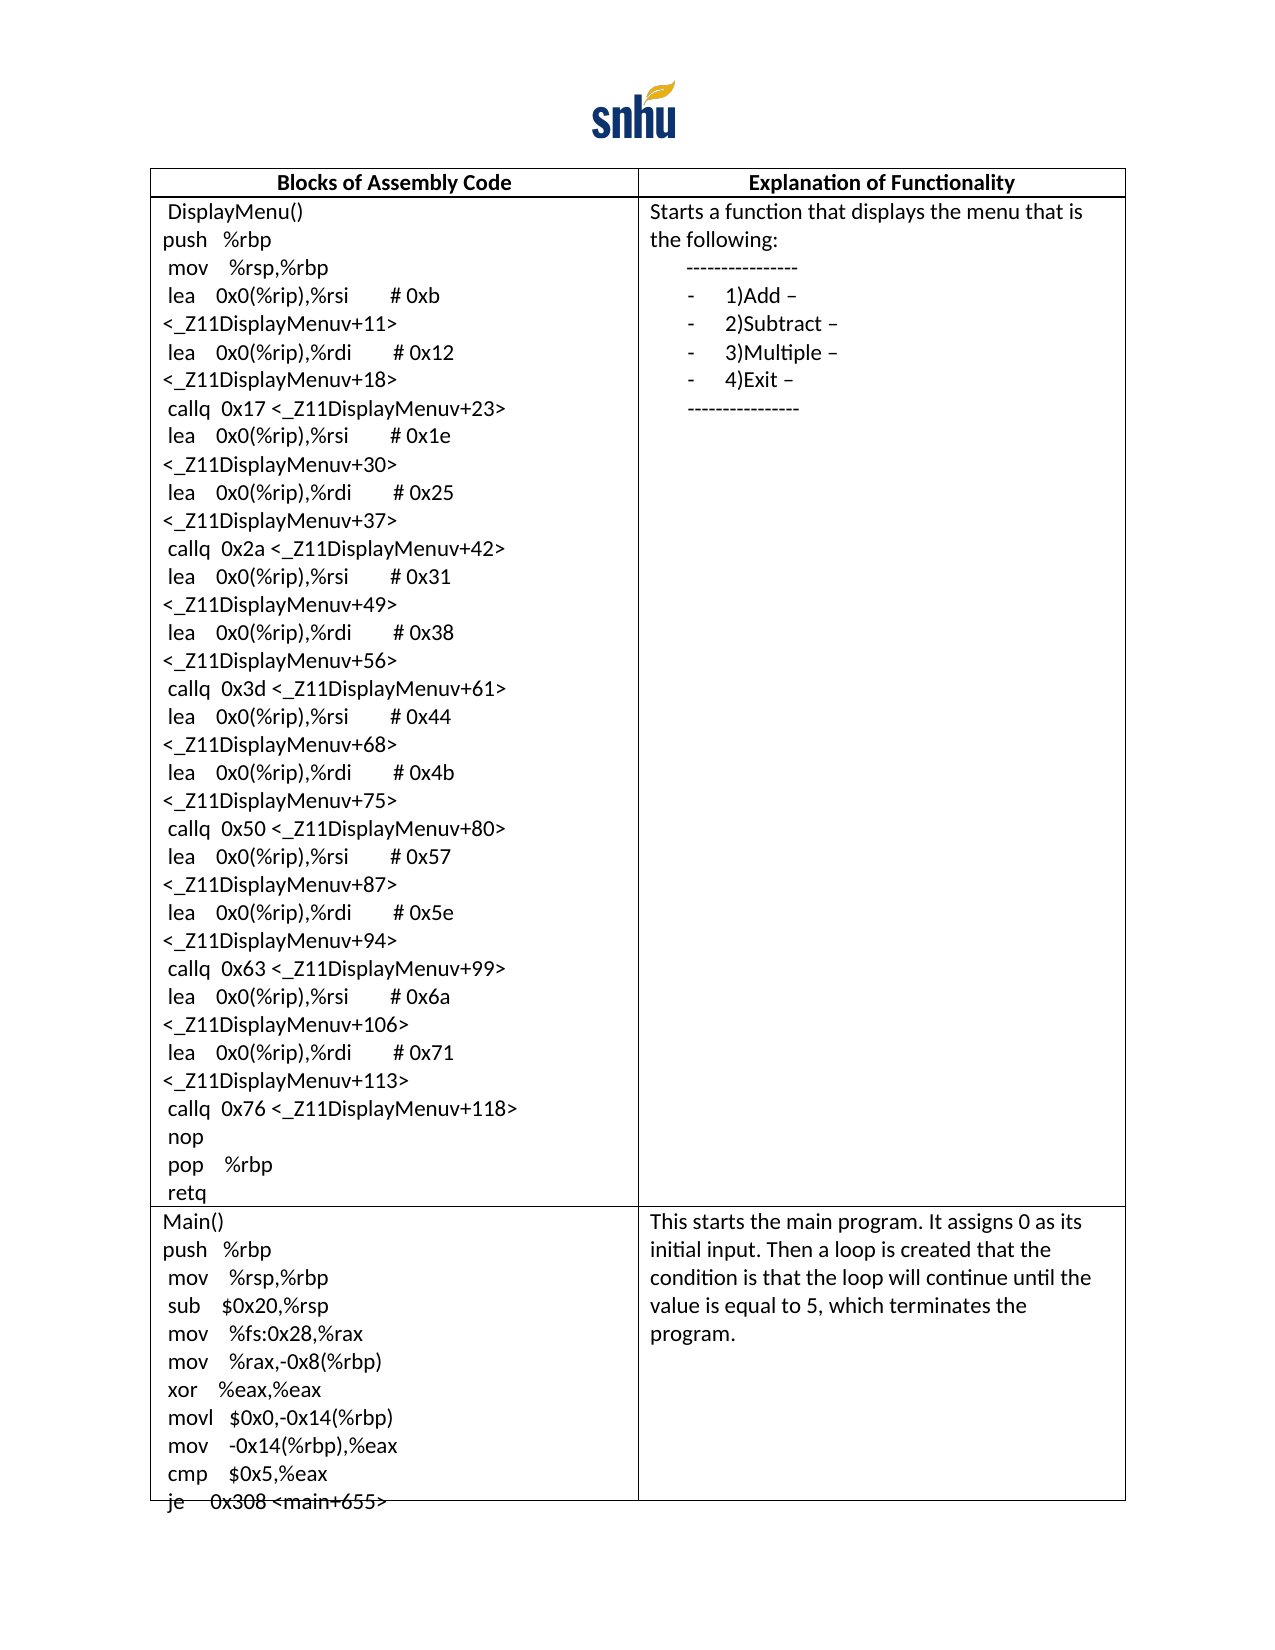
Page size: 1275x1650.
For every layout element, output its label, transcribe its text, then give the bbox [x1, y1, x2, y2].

table_header Blocks of Assembly Code [151, 169, 638, 196]
table_header Explanation of Functionality [639, 169, 1125, 196]
picture [573, 75, 702, 147]
table_cell Starts a function that displays the menu that is the following: ---------------- 1)Add – 2)Subtract – 3)Multiple – 4)Exit – ---------------- [639, 198, 1125, 1206]
table_cell DisplayMenu() push %rbp mov %rsp,%rbp lea 0x0(%rip),%rsi # 0xb <_Z11DisplayMenuv+11> lea 0x0(%rip),%rdi # 0x12 <_Z11DisplayMenuv+18> callq 0x17 <_Z11DisplayMenuv+23> lea 0x0(%rip),%rsi # 0x1e <_Z11DisplayMenuv+30> lea 0x0(%rip),%rdi # 0x25 <_Z11DisplayMenuv+37> callq 0x2a <_Z11DisplayMenuv+42> lea 0x0(%rip),%rsi # 0x31 <_Z11DisplayMenuv+49> lea 0x0(%rip),%rdi # 0x38 <_Z11DisplayMenuv+56> callq 0x3d <_Z11DisplayMenuv+61> lea 0x0(%rip),%rsi # 0x44 <_Z11DisplayMenuv+68> lea 0x0(%rip),%rdi # 0x4b <_Z11DisplayMenuv+75> callq 0x50 <_Z11DisplayMenuv+80> lea 0x0(%rip),%rsi # 0x57 <_Z11DisplayMenuv+87> lea 0x0(%rip),%rdi # 0x5e <_Z11DisplayMenuv+94> callq 0x63 <_Z11DisplayMenuv+99> lea 0x0(%rip),%rsi # 0x6a <_Z11DisplayMenuv+106> lea 0x0(%rip),%rdi # 0x71 <_Z11DisplayMenuv+113> callq 0x76 <_Z11DisplayMenuv+118> nop pop %rbp retq [151, 198, 638, 1206]
table_cell This starts the main program. It assigns 0 as its initial input. Then a loop is created that the condition is that the loop will continue until the value is equal to 5, which terminates the program. [639, 1207, 1125, 1500]
table_cell Main() push %rbp mov %rsp,%rbp sub $0x20,%rsp mov %fs:0x28,%rax mov %rax,-0x8(%rbp) xor %eax,%eax movl $0x0,-0x14(%rbp) mov -0x14(%rbp),%eax cmp $0x5,%eax je 0x308 <main+655> lea 0x0(%rip),%rsi # 0xaa <main+49> lea 0x0(%rip),%rdi # 0xb1 <main+56> callq 0xb6 <main+61> lea 0x0(%rip),%rsi # 0xbd <main+68> lea 0x0(%rip),%rdi # 0xc4 <main+75> callq 0xc9 <main+80> lea 0x0(%rip),%rsi # 0xd0 <main+87> lea 0x0(%rip),%rdi # 0xd7 <main+94> callq 0xdc <main+99> lea 0x0(%rip),%rsi # 0xe3 <main+106> lea 0x0(%rip),%rdi # 0xea <main+113> callq 0xef <main+118> lea 0x0(%rip),%rsi # 0xf6 <main+125> lea 0x0(%rip),%rdi # 0xfd <main+132> callq 0x102 <main+137> lea 0x0(%rip),%rsi # 0x109 <main+144> lea 0x0(%rip),%rdi # 0x110 <main+151> callq 0x115 <main+156> lea -0x14(%rbp),%rax mov %rax,%rsi lea 0x0(%rip),%rdi # 0x123 <main+170> callq 0x128 <main+175> [151, 1207, 638, 1500]
